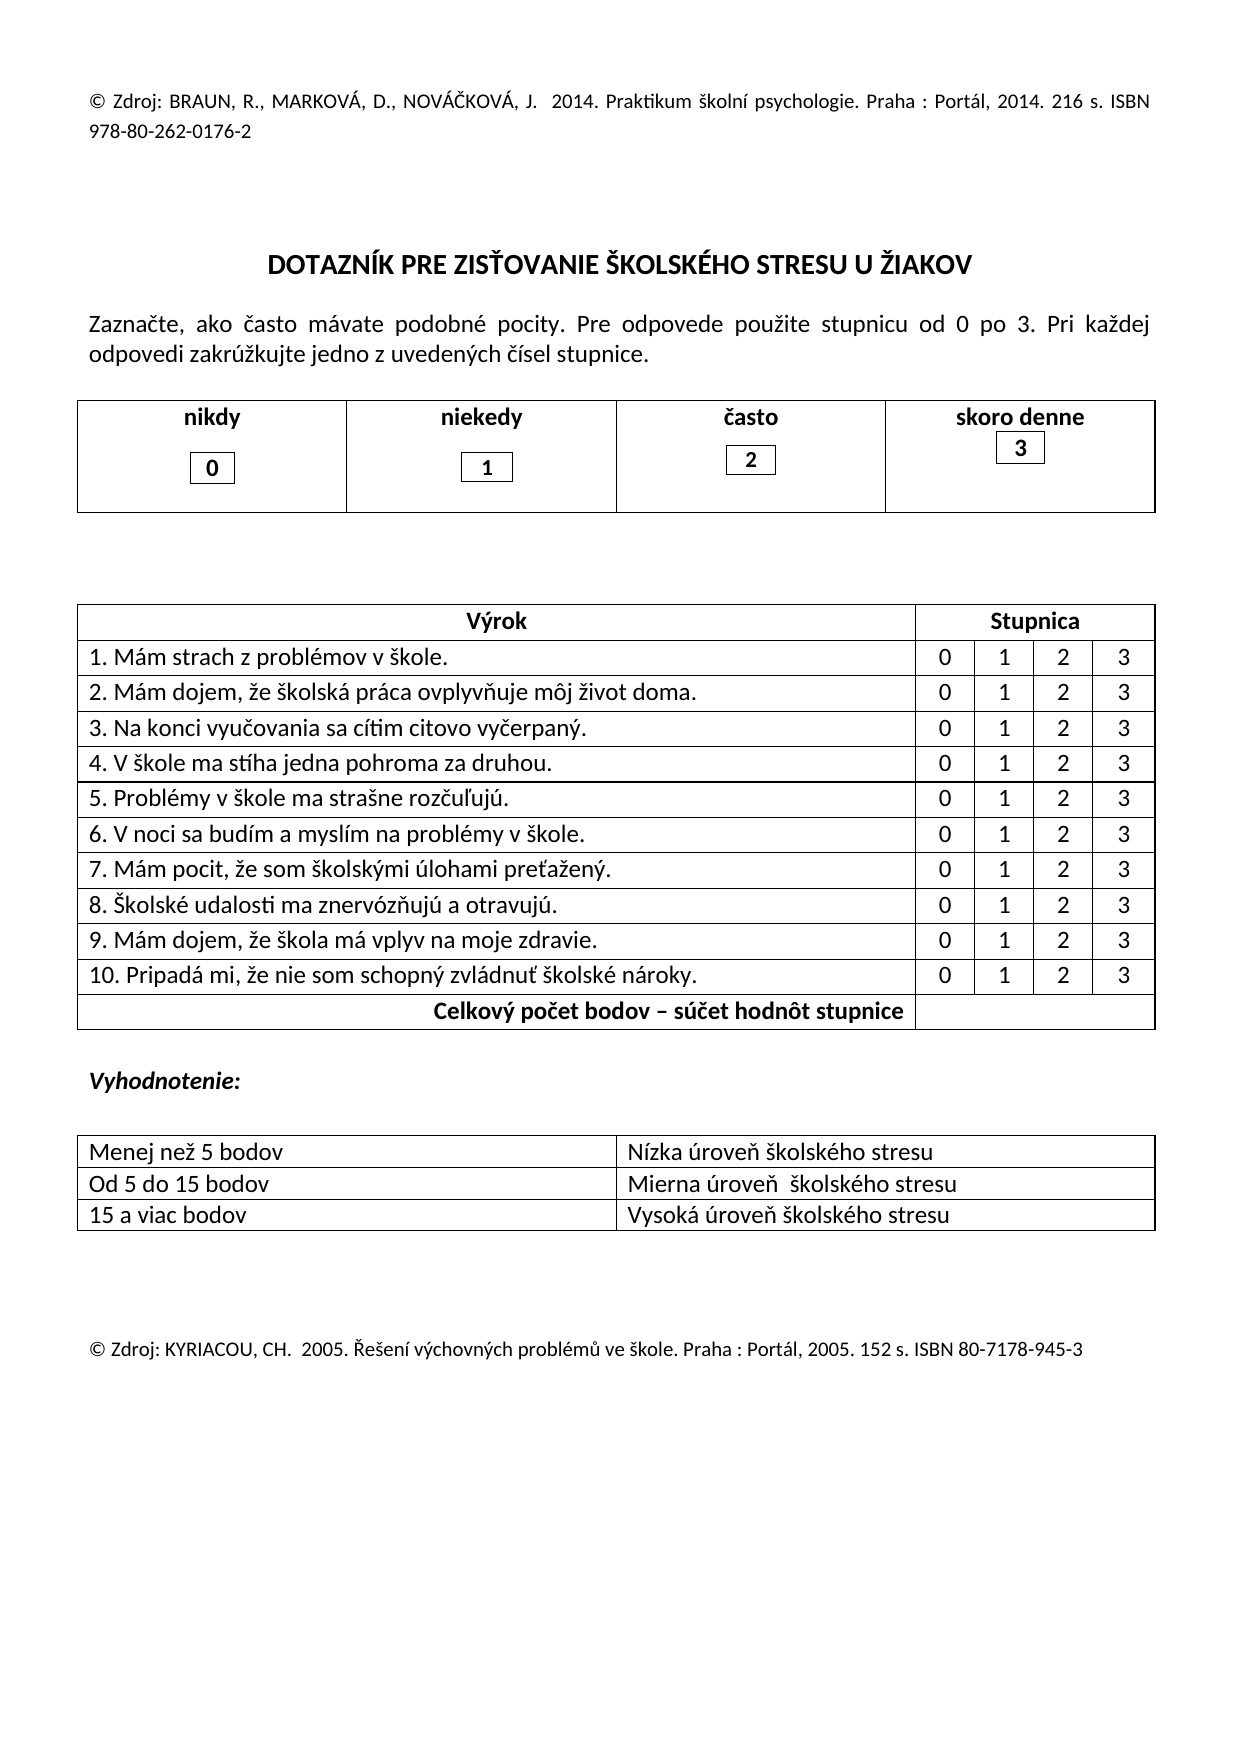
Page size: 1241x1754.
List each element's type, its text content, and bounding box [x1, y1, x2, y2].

table_cell 1 [975, 960, 1033, 994]
table_cell 2 [1034, 853, 1092, 888]
table_cell 6. V noci sa budím a myslím na problémy v škole. [78, 818, 915, 852]
table_header nikdy [78, 401, 346, 512]
table_cell 1 [975, 924, 1033, 958]
table_cell 1 [975, 676, 1033, 711]
table_cell 3 [1093, 641, 1154, 675]
text Zaznačte, ako často mávate podobné pocity. Pre odpovede použite stupnicu od 0 po 3. Pri každej odpovedi zakrúžkujte jedno z uvedených čísel stupnice. [89, 308, 1152, 369]
table_cell 0 [916, 747, 974, 781]
text dotazník pre zisťovanie školského stresu u žiakov [89, 246, 1152, 282]
table_header Nízka úroveň školského stresu [617, 1136, 1154, 1167]
table_header niekedy [347, 401, 616, 512]
table_cell 1 [975, 783, 1033, 817]
table_header často [617, 401, 885, 512]
table_cell 1 [975, 818, 1033, 852]
table_cell 9. Mám dojem, že škola má vplyv na moje zdravie. [78, 924, 915, 958]
table_cell 5. Problémy v škole ma strašne rozčuľujú. [78, 783, 915, 817]
text © Zdroj: BRAUN, R., MARKOVÁ, D., NOVÁČKOVÁ, J. 2014. Praktikum školní psychologie. Praha : Portál, 2014. 216 s. ISBN 978-80-262-0176-2 [89, 89, 1152, 143]
table_cell 3 [1093, 676, 1154, 711]
table_cell 0 [916, 818, 974, 852]
table_cell 1 [975, 747, 1033, 781]
table_cell 8. Školské udalosti ma znervózňujú a otravujú. [78, 889, 915, 923]
table_cell 0 [916, 676, 974, 711]
table_cell 1 [975, 889, 1033, 923]
table_header Výrok [78, 605, 915, 640]
table_cell 15 a viac bodov [78, 1200, 616, 1230]
table_cell 3 [1093, 783, 1154, 817]
table_cell 2 [1034, 747, 1092, 781]
table_cell Vysoká úroveň školského stresu [617, 1200, 1154, 1230]
table_cell 3 [1093, 924, 1154, 958]
table_cell 3 [1093, 712, 1154, 746]
table_cell 0 [916, 641, 974, 675]
table_cell 2 [1034, 783, 1092, 817]
text Vyhodnotenie: [89, 1065, 1152, 1096]
table_cell 3 [1093, 853, 1154, 888]
table_cell Od 5 do 15 bodov [78, 1168, 616, 1198]
table_cell 1 [975, 712, 1033, 746]
table_cell 0 [916, 712, 974, 746]
table_cell 3. Na konci vyučovania sa cítim citovo vyčerpaný. [78, 712, 915, 746]
table_cell 1 [975, 641, 1033, 675]
table_cell 2 [1034, 712, 1092, 746]
table_cell Mierna úroveň školského stresu [617, 1168, 1154, 1198]
table_header Menej než 5 bodov [78, 1136, 616, 1167]
table_cell 2 [1034, 818, 1092, 852]
table_cell 2 [1034, 960, 1092, 994]
table_cell 1. Mám strach z problémov v škole. [78, 641, 915, 675]
table_cell 0 [916, 783, 974, 817]
table_cell 0 [916, 889, 974, 923]
text © Zdroj: KYRIACOU, CH. 2005. Řešení výchovných problémů ve škole. Praha : Portál, 2005. 152 s. ISBN 80-7178-945-3 [89, 1336, 1152, 1362]
table_cell Celkový počet bodov – súčet hodnôt stupnice [78, 995, 915, 1029]
table_header Stupnica [916, 605, 1154, 640]
table_cell 0 [916, 924, 974, 958]
table_cell 3 [1093, 747, 1154, 781]
table_cell 0 [916, 960, 974, 994]
table_cell 2 [1034, 924, 1092, 958]
table_cell 2 [1034, 676, 1092, 711]
table_cell 7. Mám pocit, že som školskými úlohami preťažený. [78, 853, 915, 888]
table_cell 3 [1093, 818, 1154, 852]
table_cell 2 [1034, 889, 1092, 923]
table_cell 2 [1034, 641, 1092, 675]
table_cell 3 [1093, 889, 1154, 923]
table_cell 0 [916, 853, 974, 888]
table_cell 3 [1093, 960, 1154, 994]
table_cell [916, 995, 1154, 1029]
table_cell 2. Mám dojem, že školská práca ovplyvňuje môj život doma. [78, 676, 915, 711]
table_cell 1 [975, 853, 1033, 888]
table_cell 4. V škole ma stíha jedna pohroma za druhou. [78, 747, 915, 781]
table_header skoro denne [886, 401, 1154, 512]
table_cell 10. Pripadá mi, že nie som schopný zvládnuť školské nároky. [78, 960, 915, 994]
